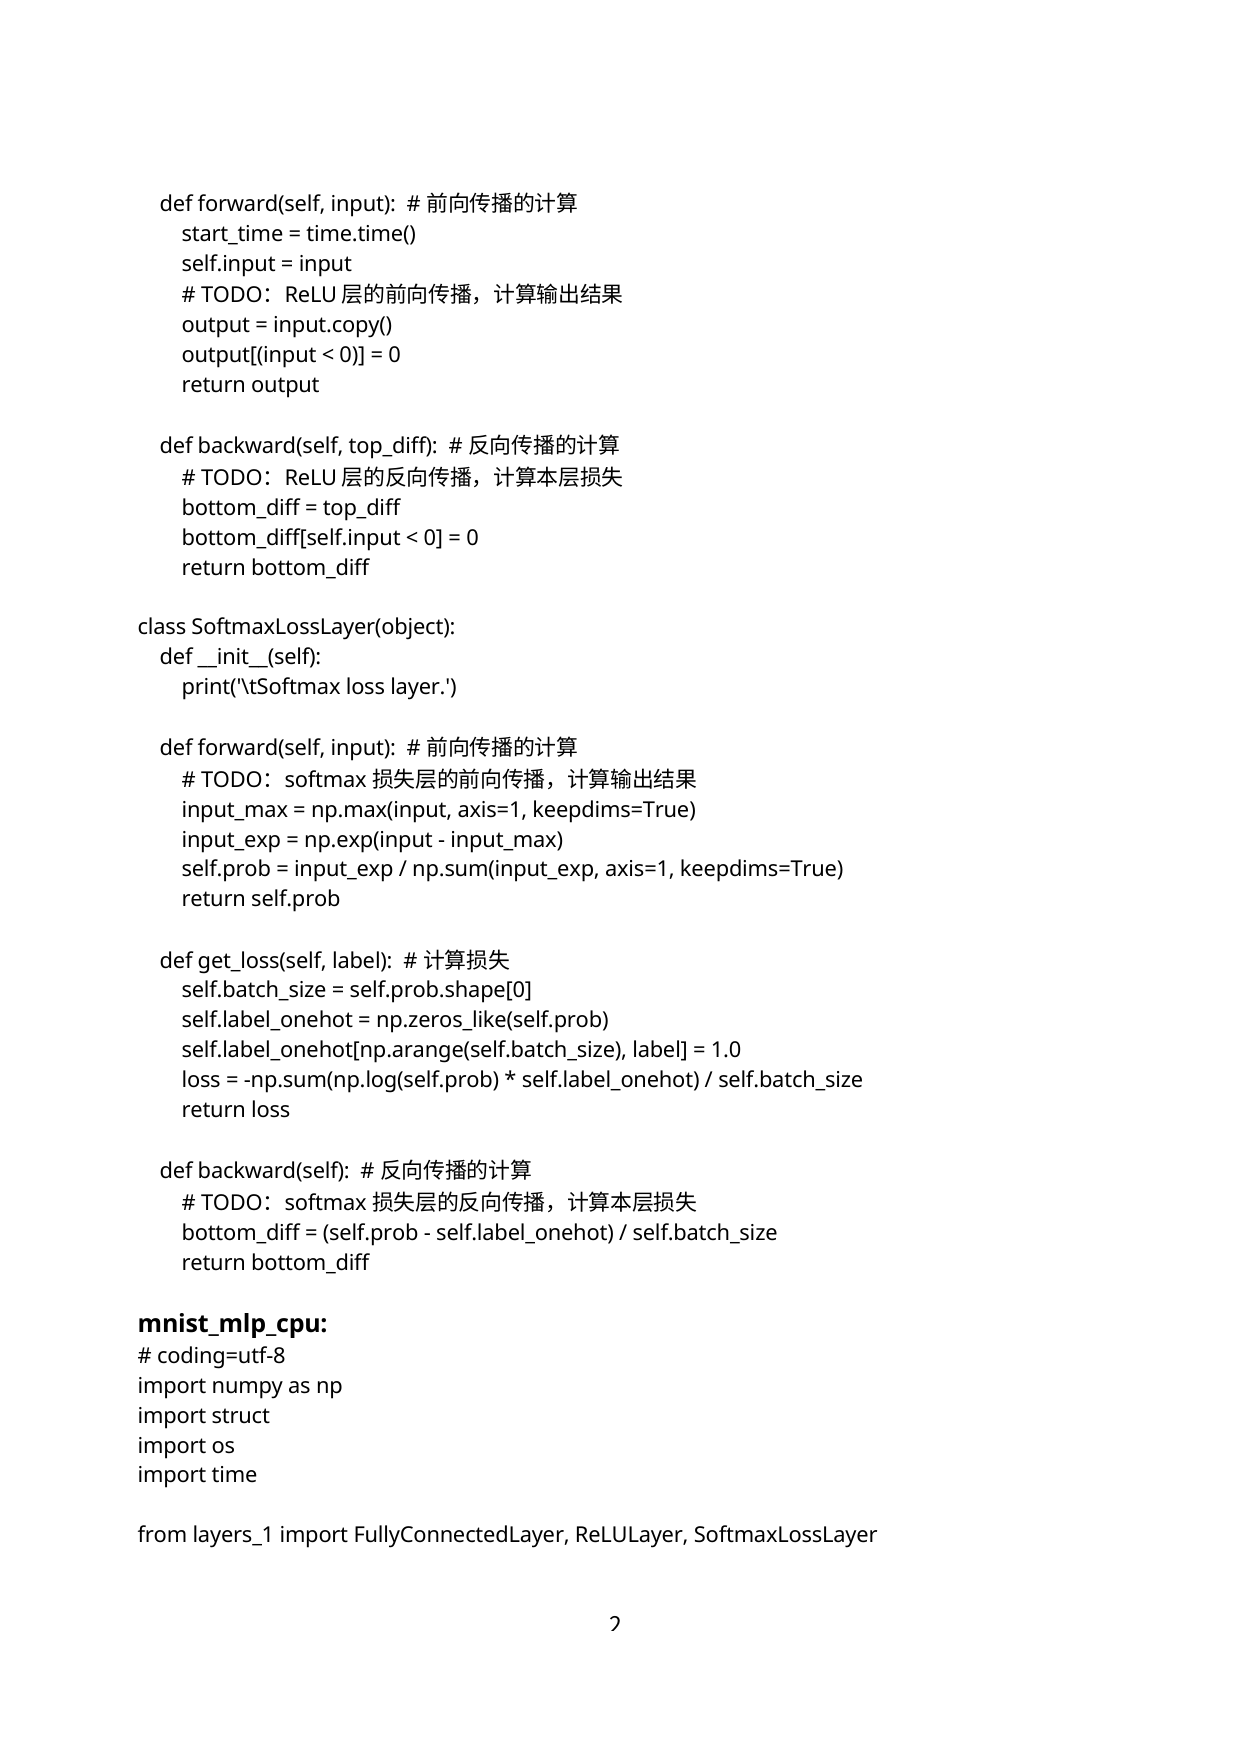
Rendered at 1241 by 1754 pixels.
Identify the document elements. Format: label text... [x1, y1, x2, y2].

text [137, 1340, 1111, 1578]
text mnist_mlp_cpu: [137, 1306, 1111, 1340]
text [137, 156, 1111, 1276]
